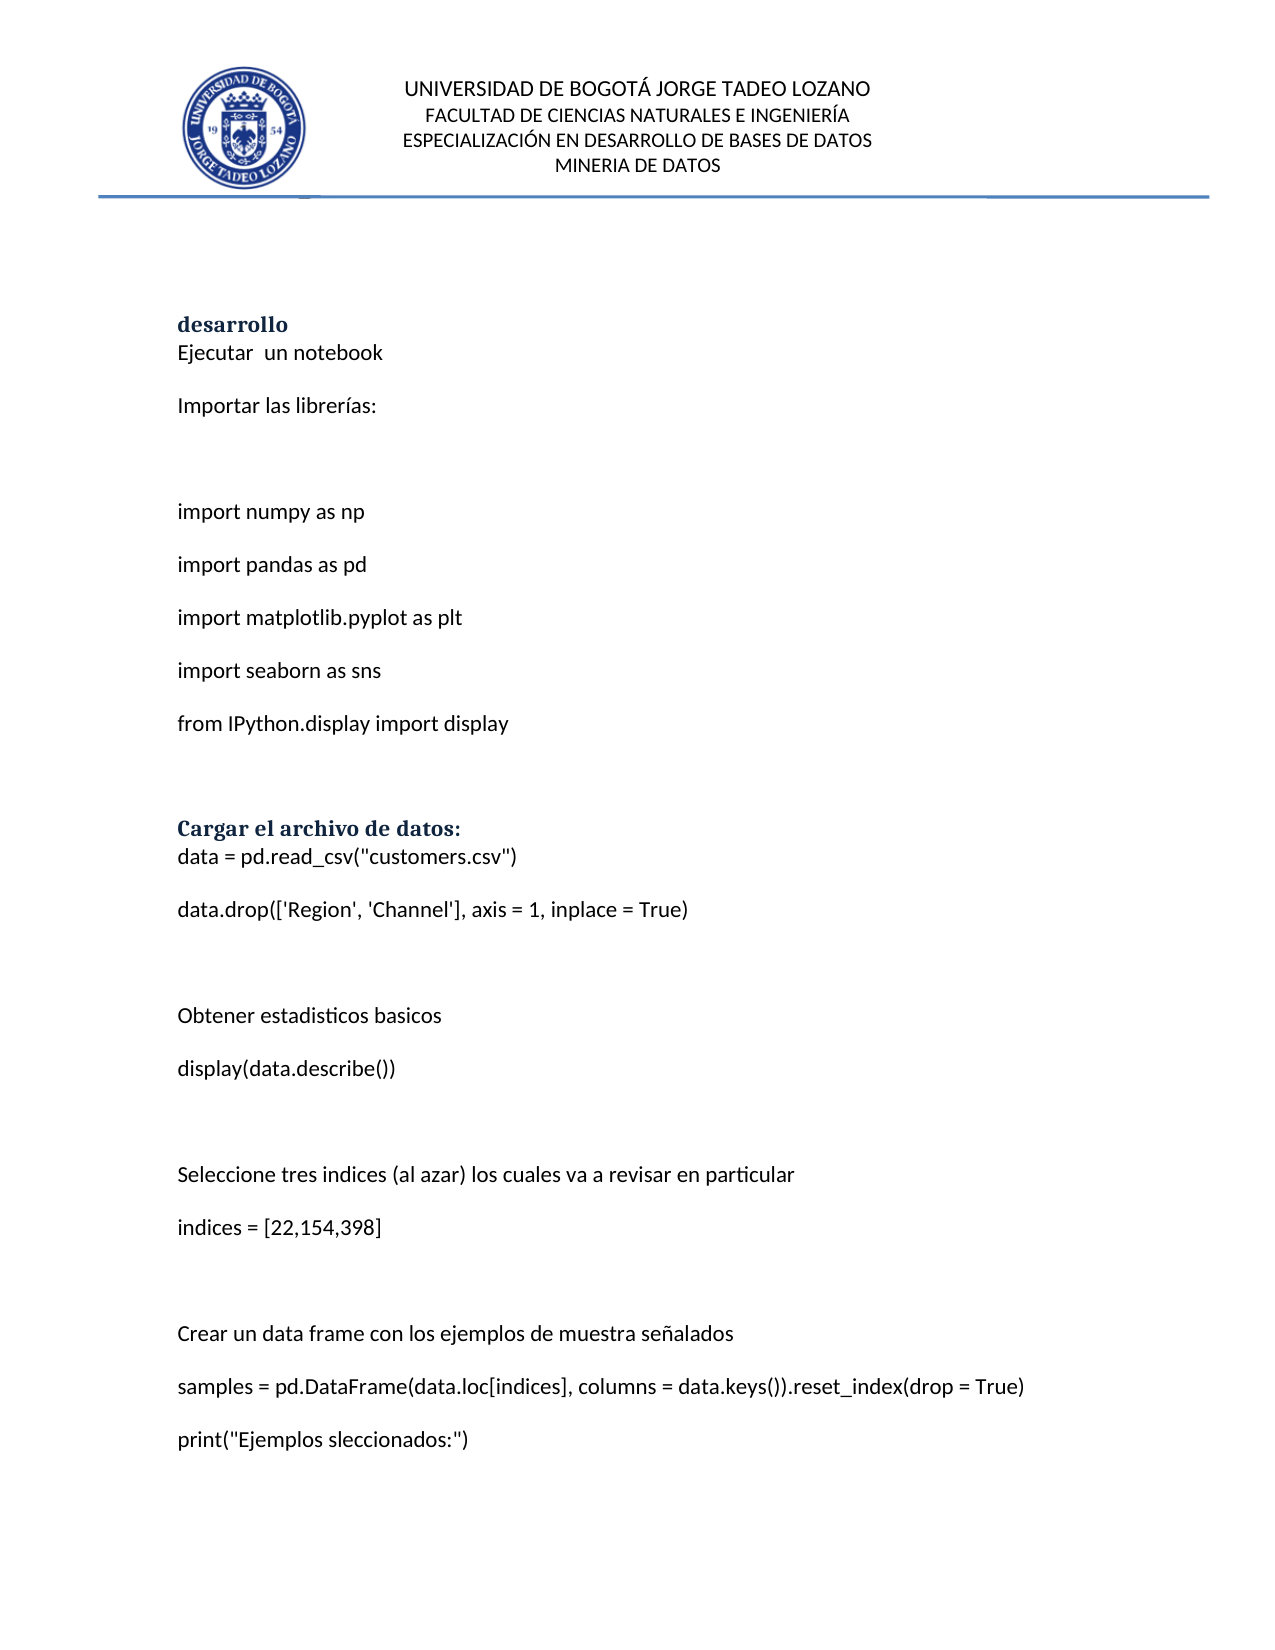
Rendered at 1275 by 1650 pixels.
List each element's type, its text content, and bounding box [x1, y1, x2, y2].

text Crear un data frame con los ejemplos de muestra señalados [177, 1319, 1098, 1347]
text indices = [22,154,398] [177, 1213, 1098, 1241]
subtitle Cargar el archivo de datos: [177, 816, 1098, 842]
text print("Ejemplos sleccionados:") [177, 1425, 1098, 1453]
text Ejecutar un notebook [177, 338, 1098, 366]
text import seaborn as sns [177, 657, 1098, 684]
text Obtener estadisticos basicos [177, 1001, 1098, 1029]
text import pandas as pd [177, 551, 1098, 578]
text import numpy as np [177, 497, 1098, 526]
text Importar las librerías: [177, 391, 1098, 419]
text import matplotlib.pyplot as plt [177, 603, 1098, 632]
text samples = pd.DataFrame(data.loc[indices], columns = data.keys()).reset_index(drop = True) [177, 1372, 1098, 1400]
subtitle desarrollo [177, 312, 1098, 338]
text Seleccione tres indices (al azar) los cuales va a revisar en particular [177, 1160, 1098, 1188]
text from IPython.display import display [177, 709, 1098, 738]
text data.drop(['Region', 'Channel'], axis = 1, inplace = True) [177, 895, 1098, 923]
text display(data.describe()) [177, 1054, 1098, 1082]
text data = pd.read_csv("customers.csv") [177, 842, 1098, 870]
picture [164, 65, 336, 195]
